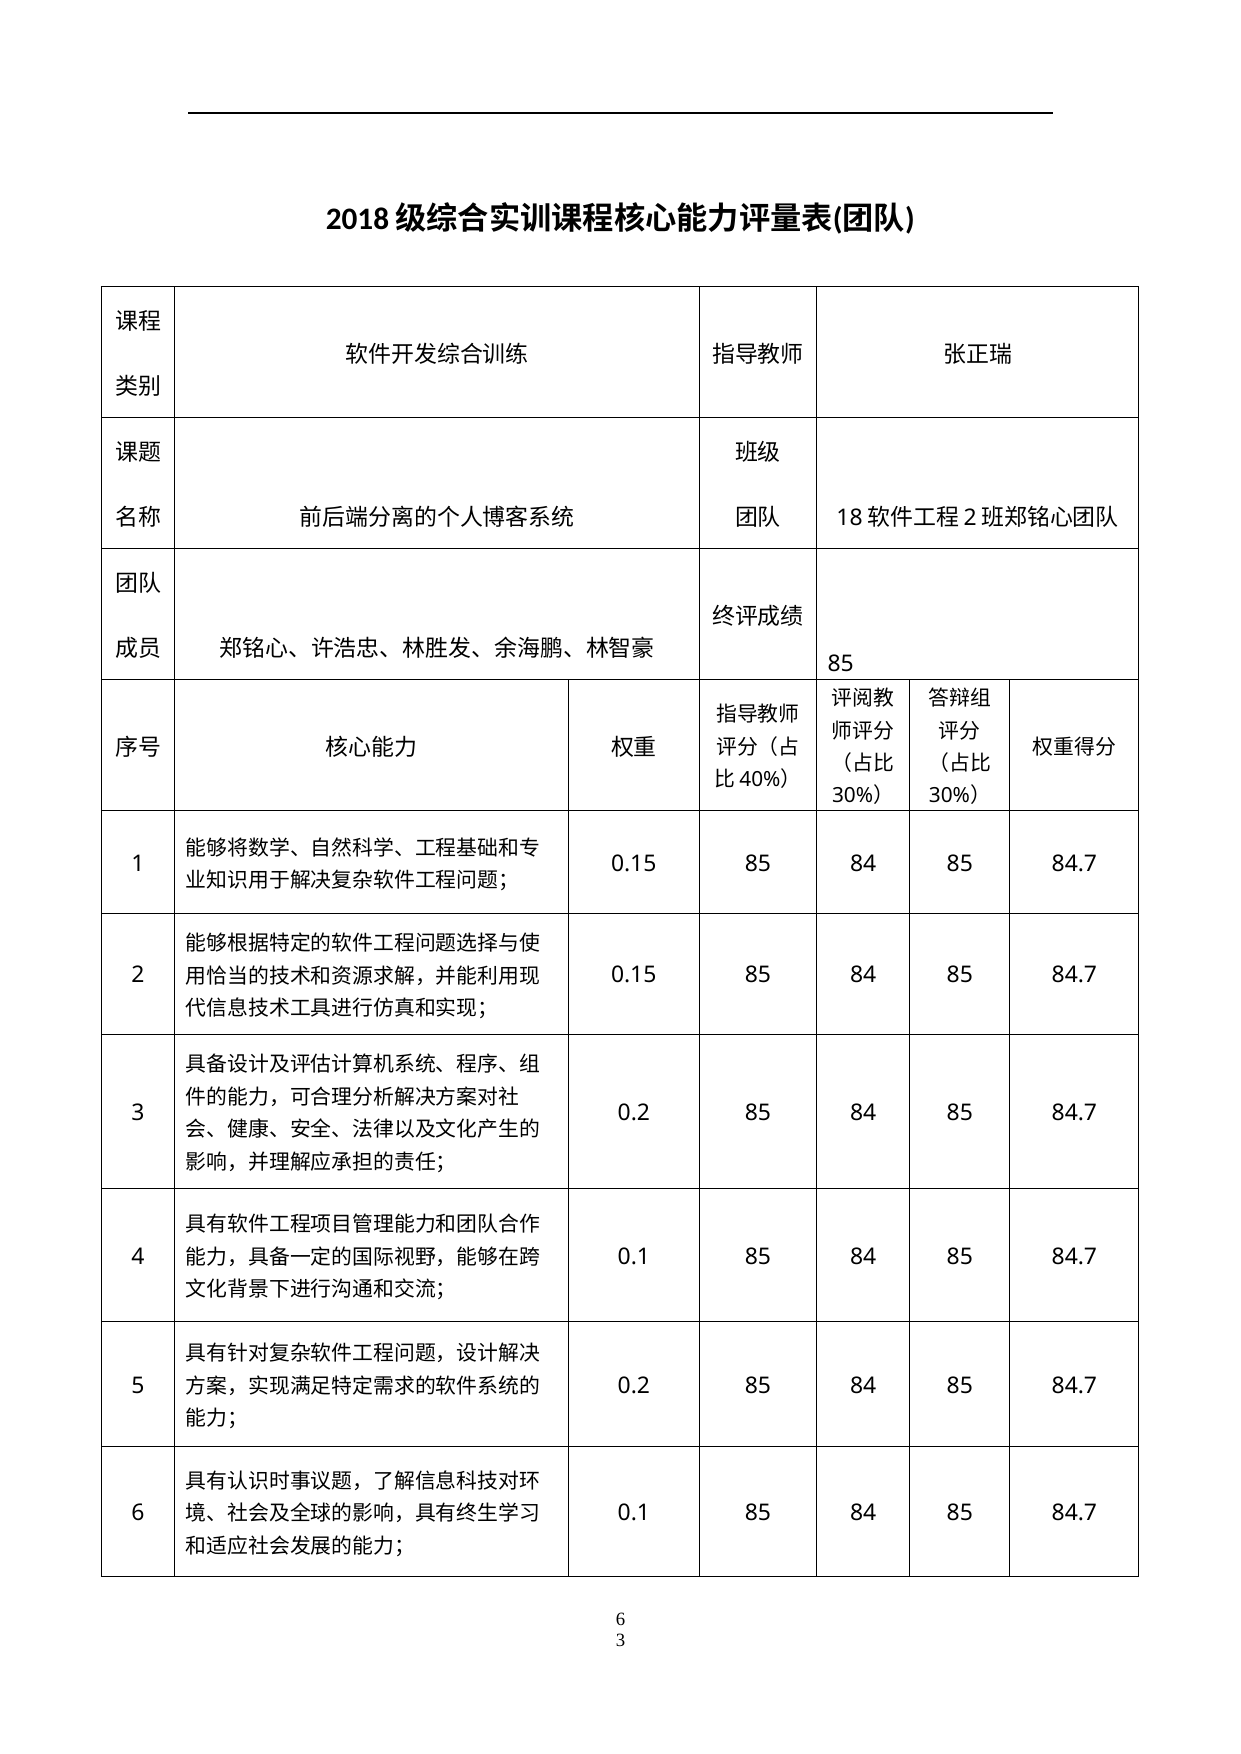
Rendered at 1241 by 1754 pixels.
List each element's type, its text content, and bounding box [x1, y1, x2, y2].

table_cell 84 [817, 811, 909, 913]
table_cell 0.1 [569, 1447, 699, 1576]
table_cell 0.1 [569, 1189, 699, 1321]
table_cell 85 [910, 1189, 1009, 1321]
table_cell 0.2 [569, 1322, 699, 1446]
table_cell 具有认识时事议题，了解信息科技对环境、社会及全球的影响，具有终生学习和适应社会发展的能力； [175, 1447, 568, 1576]
table_cell 团队成员 [102, 549, 174, 679]
table_cell 85 [910, 1035, 1009, 1188]
table_cell 郑铭心、许浩忠、林胜发、余海鹏、林智豪 [175, 549, 699, 679]
table_cell 具有针对复杂软件工程问题，设计解决方案，实现满足特定需求的软件系统的能力； [175, 1322, 568, 1446]
subtitle 2018级综合实训课程核心能力评量表(团队) [187, 193, 1053, 238]
table_cell 3 [102, 1035, 174, 1188]
table_cell 具有软件工程项目管理能力和团队合作能力，具备一定的国际视野，能够在跨文化背景下进行沟通和交流； [175, 1189, 568, 1321]
table_header 指导教师 [700, 287, 816, 417]
table_header 软件开发综合训练 [175, 287, 699, 417]
table_cell 能够将数学、自然科学、工程基础和专业知识用于解决复杂软件工程问题； [175, 811, 568, 913]
table_cell 权重 [569, 680, 699, 810]
table_cell 前后端分离的个人博客系统 [175, 418, 699, 548]
table_cell 指导教师评分（占比40%） [700, 680, 816, 810]
table_cell 84 [817, 914, 909, 1034]
table_header 张正瑞 [817, 287, 1138, 417]
table_cell 84.7 [1010, 914, 1138, 1034]
table_cell 终评成绩 [700, 549, 816, 679]
table_cell 权重得分 [1010, 680, 1138, 810]
table_cell 85 [910, 1322, 1009, 1446]
table_cell 85 [910, 1447, 1009, 1576]
table_cell 84.7 [1010, 1035, 1138, 1188]
table_cell 85 [700, 811, 816, 913]
table_cell 84 [817, 1189, 909, 1321]
table_cell 具备设计及评估计算机系统、程序、组件的能力，可合理分析解决方案对社会、健康、安全、法律以及文化产生的影响，并理解应承担的责任； [175, 1035, 568, 1188]
table_cell 85 [700, 914, 816, 1034]
table_cell 核心能力 [175, 680, 568, 810]
table_cell 1 [102, 811, 174, 913]
table_cell 课题名称 [102, 418, 174, 548]
table_cell 84.7 [1010, 1322, 1138, 1446]
table_cell 85 [910, 811, 1009, 913]
table_cell 18软件工程2班郑铭心团队 [817, 418, 1138, 548]
table_cell 84.7 [1010, 1447, 1138, 1576]
table_cell 0.15 [569, 811, 699, 913]
table_cell 0.2 [569, 1035, 699, 1188]
table_cell 5 [102, 1322, 174, 1446]
table_cell 评阅教师评分（占比30%） [817, 680, 909, 810]
table_cell 84 [817, 1035, 909, 1188]
table_cell 0.15 [569, 914, 699, 1034]
table_cell 85 [700, 1322, 816, 1446]
table_cell 84 [817, 1322, 909, 1446]
table_cell 4 [102, 1189, 174, 1321]
table_cell 84.7 [1010, 1189, 1138, 1321]
table_cell 85 [700, 1189, 816, 1321]
table_cell 答辩组评分（占比30%） [910, 680, 1009, 810]
table_cell 85 [700, 1447, 816, 1576]
table_cell 6 [102, 1447, 174, 1576]
table_cell 85 [910, 914, 1009, 1034]
table_cell 能够根据特定的软件工程问题选择与使用恰当的技术和资源求解，并能利用现代信息技术工具进行仿真和实现； [175, 914, 568, 1034]
table_cell 2 [102, 914, 174, 1034]
table_cell 班级 团队 [700, 418, 816, 548]
table_header 课程 类别 [102, 287, 174, 417]
table_cell 序号 [102, 680, 174, 810]
table_cell 84 [817, 1447, 909, 1576]
table_cell 85 [700, 1035, 816, 1188]
table_cell 85 [817, 549, 1138, 679]
table_cell 84.7 [1010, 811, 1138, 913]
